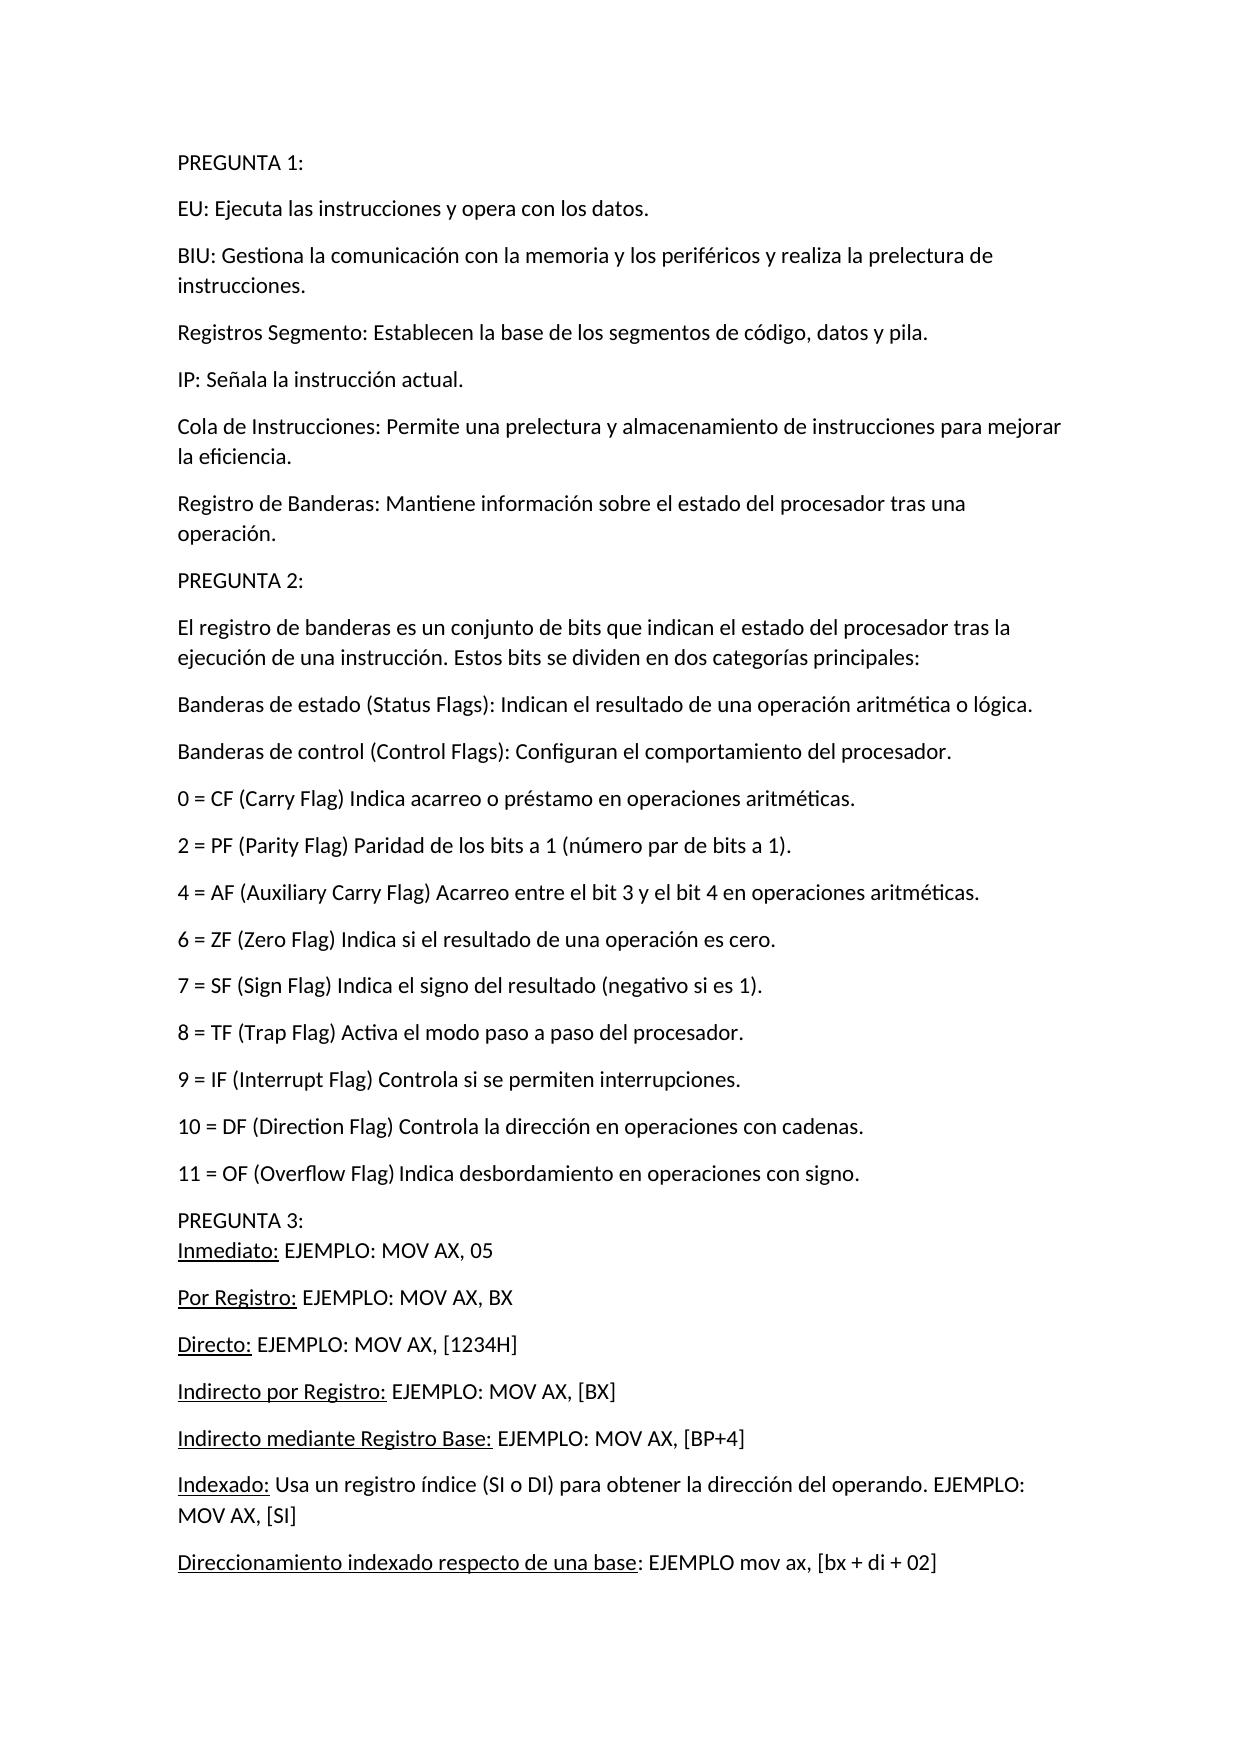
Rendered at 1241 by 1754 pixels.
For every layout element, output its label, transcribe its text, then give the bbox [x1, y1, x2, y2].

text 0 = CF (Carry Flag) Indica acarreo o préstamo en operaciones aritméticas. [177, 784, 1063, 812]
text Banderas de control (Control Flags): Configuran el comportamiento del procesador. [177, 737, 1063, 765]
text PREGUNTA 2: [177, 566, 1063, 594]
text BIU: Gestiona la comunicación con la memoria y los periféricos y realiza la prelectura de instrucciones. [177, 241, 1063, 299]
text El registro de banderas es un conjunto de bits que indican el estado del procesador tras la ejecución de una instrucción. Estos bits se dividen en dos categorías principales: [177, 613, 1063, 671]
text Directo: EJEMPLO: MOV AX, [1234H] [177, 1330, 1063, 1358]
text Registros Segmento: Establecen la base de los segmentos de código, datos y pila. [177, 318, 1063, 346]
text Banderas de estado (Status Flags): Indican el resultado de una operación aritmética o lógica. [177, 690, 1063, 718]
text 11 = OF (Overflow Flag) Indica desbordamiento en operaciones con signo. [177, 1159, 1063, 1187]
text Por Registro: EJEMPLO: MOV AX, BX [177, 1283, 1063, 1311]
text PREGUNTA 3: Inmediato: EJEMPLO: MOV AX, 05 [177, 1206, 1063, 1264]
text Indirecto por Registro: EJEMPLO: MOV AX, [BX] [177, 1377, 1063, 1405]
text Indexado: Usa un registro índice (SI o DI) para obtener la dirección del operando. EJEMPLO: MOV AX, [SI] [177, 1471, 1063, 1529]
text IP: Señala la instrucción actual. [177, 365, 1063, 393]
text PREGUNTA 1: [177, 148, 1063, 176]
text 10 = DF (Direction Flag) Controla la dirección en operaciones con cadenas. [177, 1112, 1063, 1140]
text 4 = AF (Auxiliary Carry Flag) Acarreo entre el bit 3 y el bit 4 en operaciones aritméticas. [177, 878, 1063, 906]
text Indirecto mediante Registro Base: EJEMPLO: MOV AX, [BP+4] [177, 1424, 1063, 1452]
text EU: Ejecuta las instrucciones y opera con los datos. [177, 194, 1063, 222]
text 8 = TF (Trap Flag) Activa el modo paso a paso del procesador. [177, 1018, 1063, 1046]
text Cola de Instrucciones: Permite una prelectura y almacenamiento de instrucciones para mejorar la eficiencia. [177, 412, 1063, 470]
text 7 = SF (Sign Flag) Indica el signo del resultado (negativo si es 1). [177, 972, 1063, 999]
text 9 = IF (Interrupt Flag) Controla si se permiten interrupciones. [177, 1065, 1063, 1093]
text 6 = ZF (Zero Flag) Indica si el resultado de una operación es cero. [177, 925, 1063, 953]
text Registro de Banderas: Mantiene información sobre el estado del procesador tras una operación. [177, 489, 1063, 547]
text 2 = PF (Parity Flag) Paridad de los bits a 1 (número par de bits a 1). [177, 831, 1063, 859]
text Direccionamiento indexado respecto de una base: EJEMPLO mov ax, [bx + di + 02] [177, 1548, 1063, 1576]
